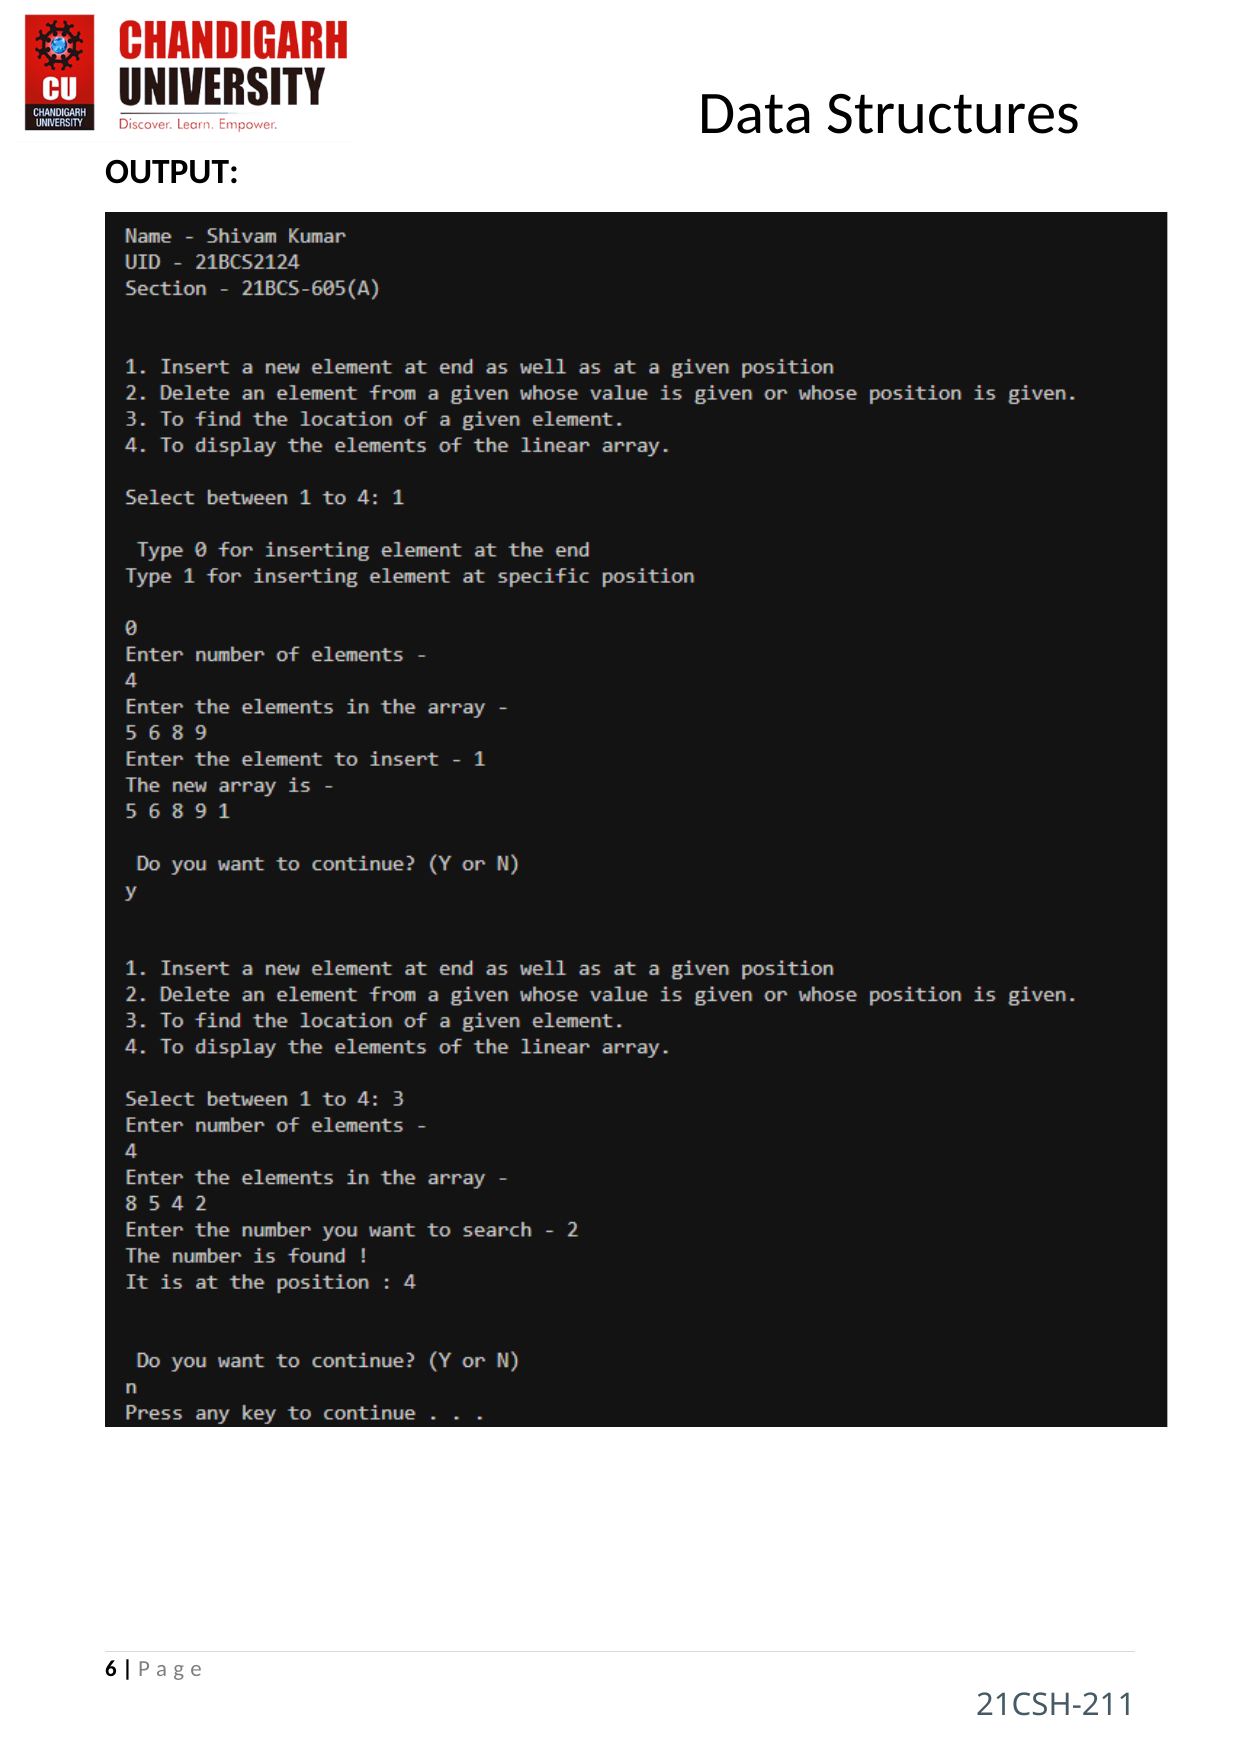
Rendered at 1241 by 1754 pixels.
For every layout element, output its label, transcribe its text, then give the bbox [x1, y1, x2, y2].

picture [16, 8, 354, 143]
picture [105, 212, 1168, 1427]
text OUTPUT: [105, 149, 1135, 192]
